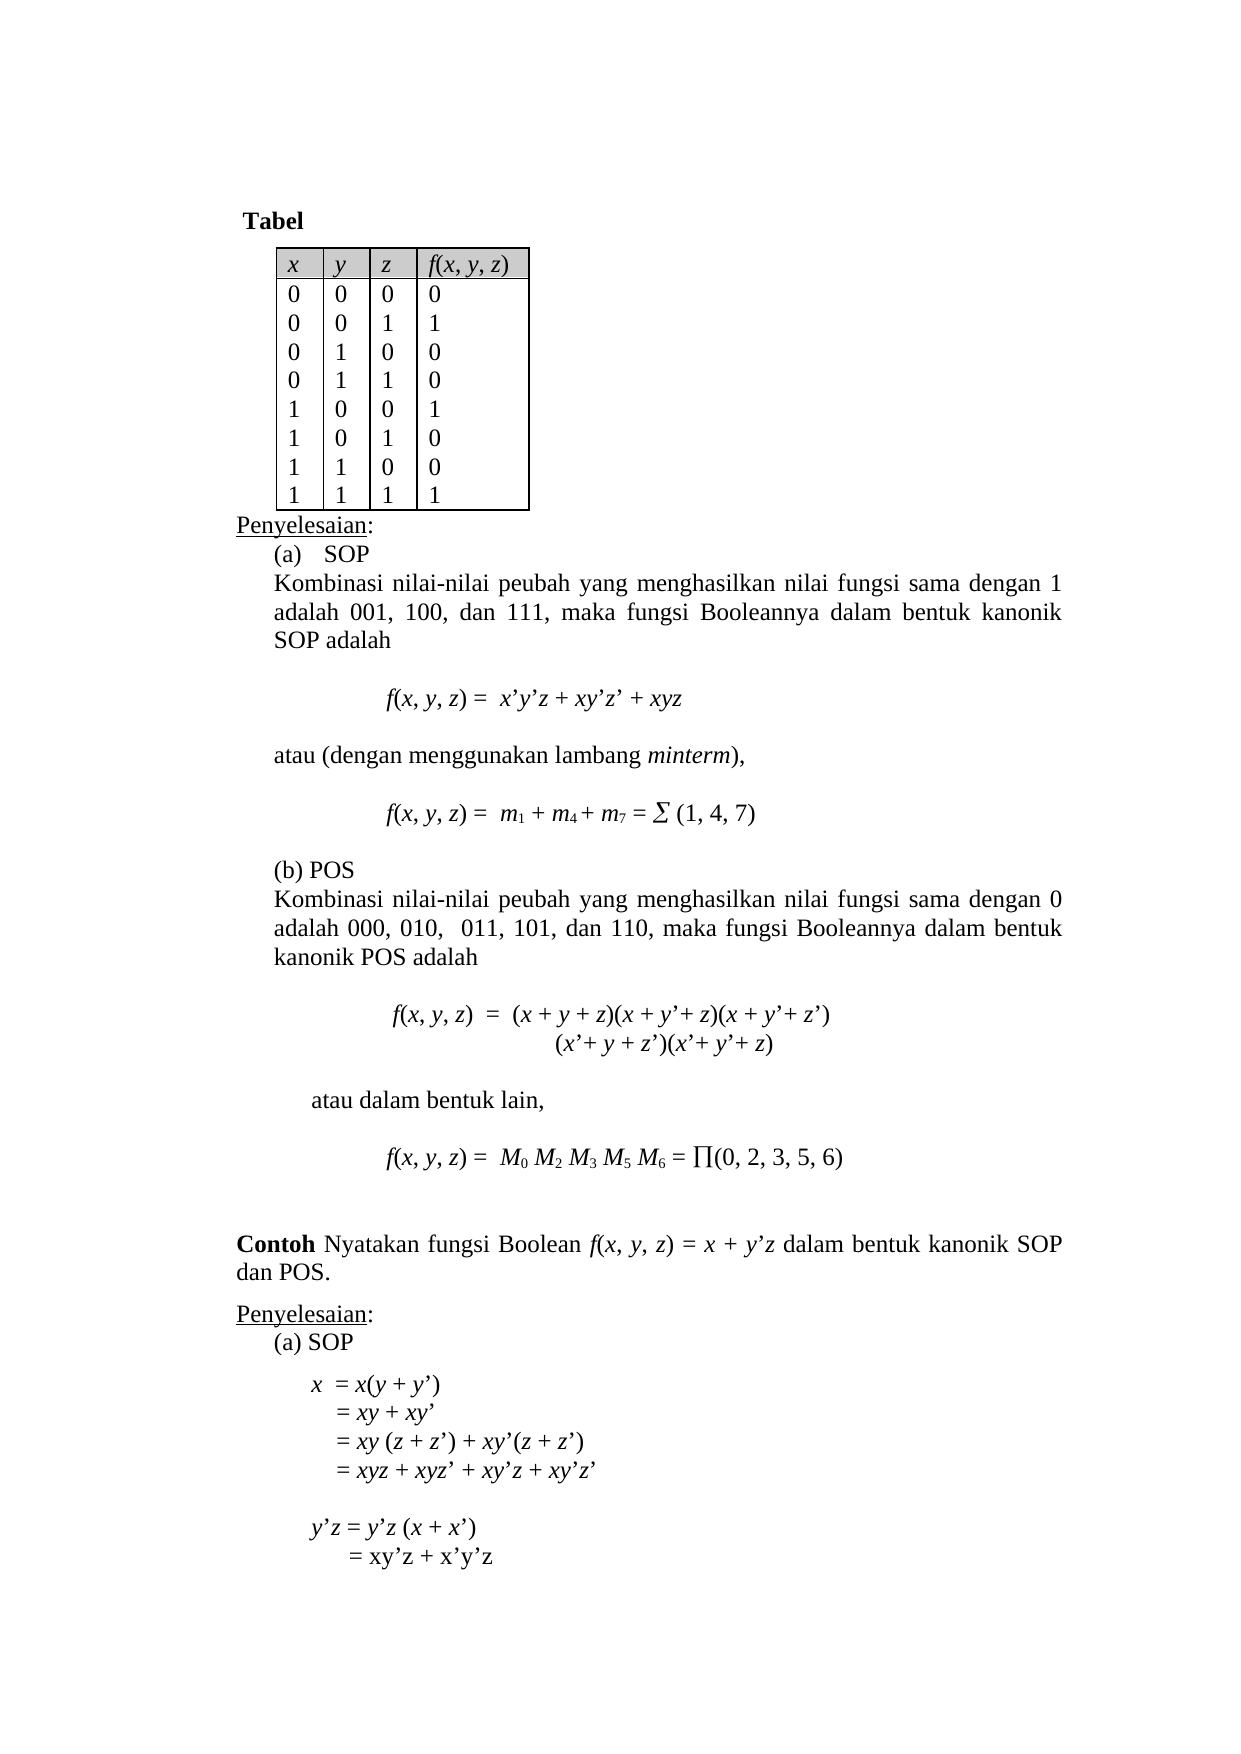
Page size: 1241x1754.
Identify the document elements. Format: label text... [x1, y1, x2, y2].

text = xy’z + x’y’z [274, 1541, 1063, 1570]
table_cell 0 0 1 1 0 0 1 1 [324, 279, 369, 509]
text Kombinasi nilai-nilai peubah yang menghasilkan nilai fungsi sama dengan 1 adalah 001, 100, dan 111, maka fungsi Booleannya dalam bentuk kanonik SOP adalah [274, 568, 1063, 654]
text f(x, y, z) = (x + y + z)(x + y’+ z)(x + y’+ z’) [349, 999, 1063, 1028]
text = xyz + xyz’ + xy’z + xy’z’ [274, 1455, 1063, 1484]
text x = x(y + y’) [273, 1369, 1063, 1397]
table_cell 0 1 0 0 1 0 0 1 [418, 279, 528, 509]
text (b) POS [274, 856, 1063, 884]
text Penyelesaian: [236, 1299, 1063, 1327]
text Tabel [236, 206, 1063, 235]
text atau (dengan menggunakan lambang minterm), [274, 741, 1063, 769]
text (a) SOP [236, 1327, 1063, 1356]
text = xy (z + z’) + xy’(z + z’) [274, 1426, 1063, 1455]
table_cell 0 1 0 1 0 1 0 1 [371, 279, 416, 509]
text Contoh Nyatakan fungsi Boolean f(x, y, z) = x + y’z dalam bentuk kanonik SOP dan POS. [236, 1229, 1063, 1286]
text f(x, y, z) = m1 + m4 + m7 = (1, 4, 7) [349, 798, 1063, 827]
text (x’+ y + z’)(x’+ y’+ z) [499, 1028, 1063, 1057]
table_header y [324, 249, 369, 277]
text atau dalam bentuk lain, [274, 1085, 1063, 1114]
list SOP [274, 539, 1063, 568]
table_header f(x, y, z) [418, 249, 528, 277]
text y’z = y’z (x + x’) [236, 1512, 1063, 1541]
text f(x, y, z) = x’y’z + xy’z’ + xyz [349, 683, 1063, 712]
table_cell 0 0 0 0 1 1 1 1 [277, 279, 323, 509]
text f(x, y, z) = M0 M2 M3 M5 M6 = (0, 2, 3, 5, 6) [349, 1142, 1063, 1200]
table_header x [277, 249, 323, 277]
text Penyelesaian: [236, 511, 1063, 539]
text = xy + xy’ [274, 1397, 1063, 1426]
text Kombinasi nilai-nilai peubah yang menghasilkan nilai fungsi sama dengan 0 adalah 000, 010, 011, 101, dan 110, maka fungsi Booleannya dalam bentuk kanonik POS adalah [274, 884, 1063, 971]
table_header z [371, 249, 416, 277]
